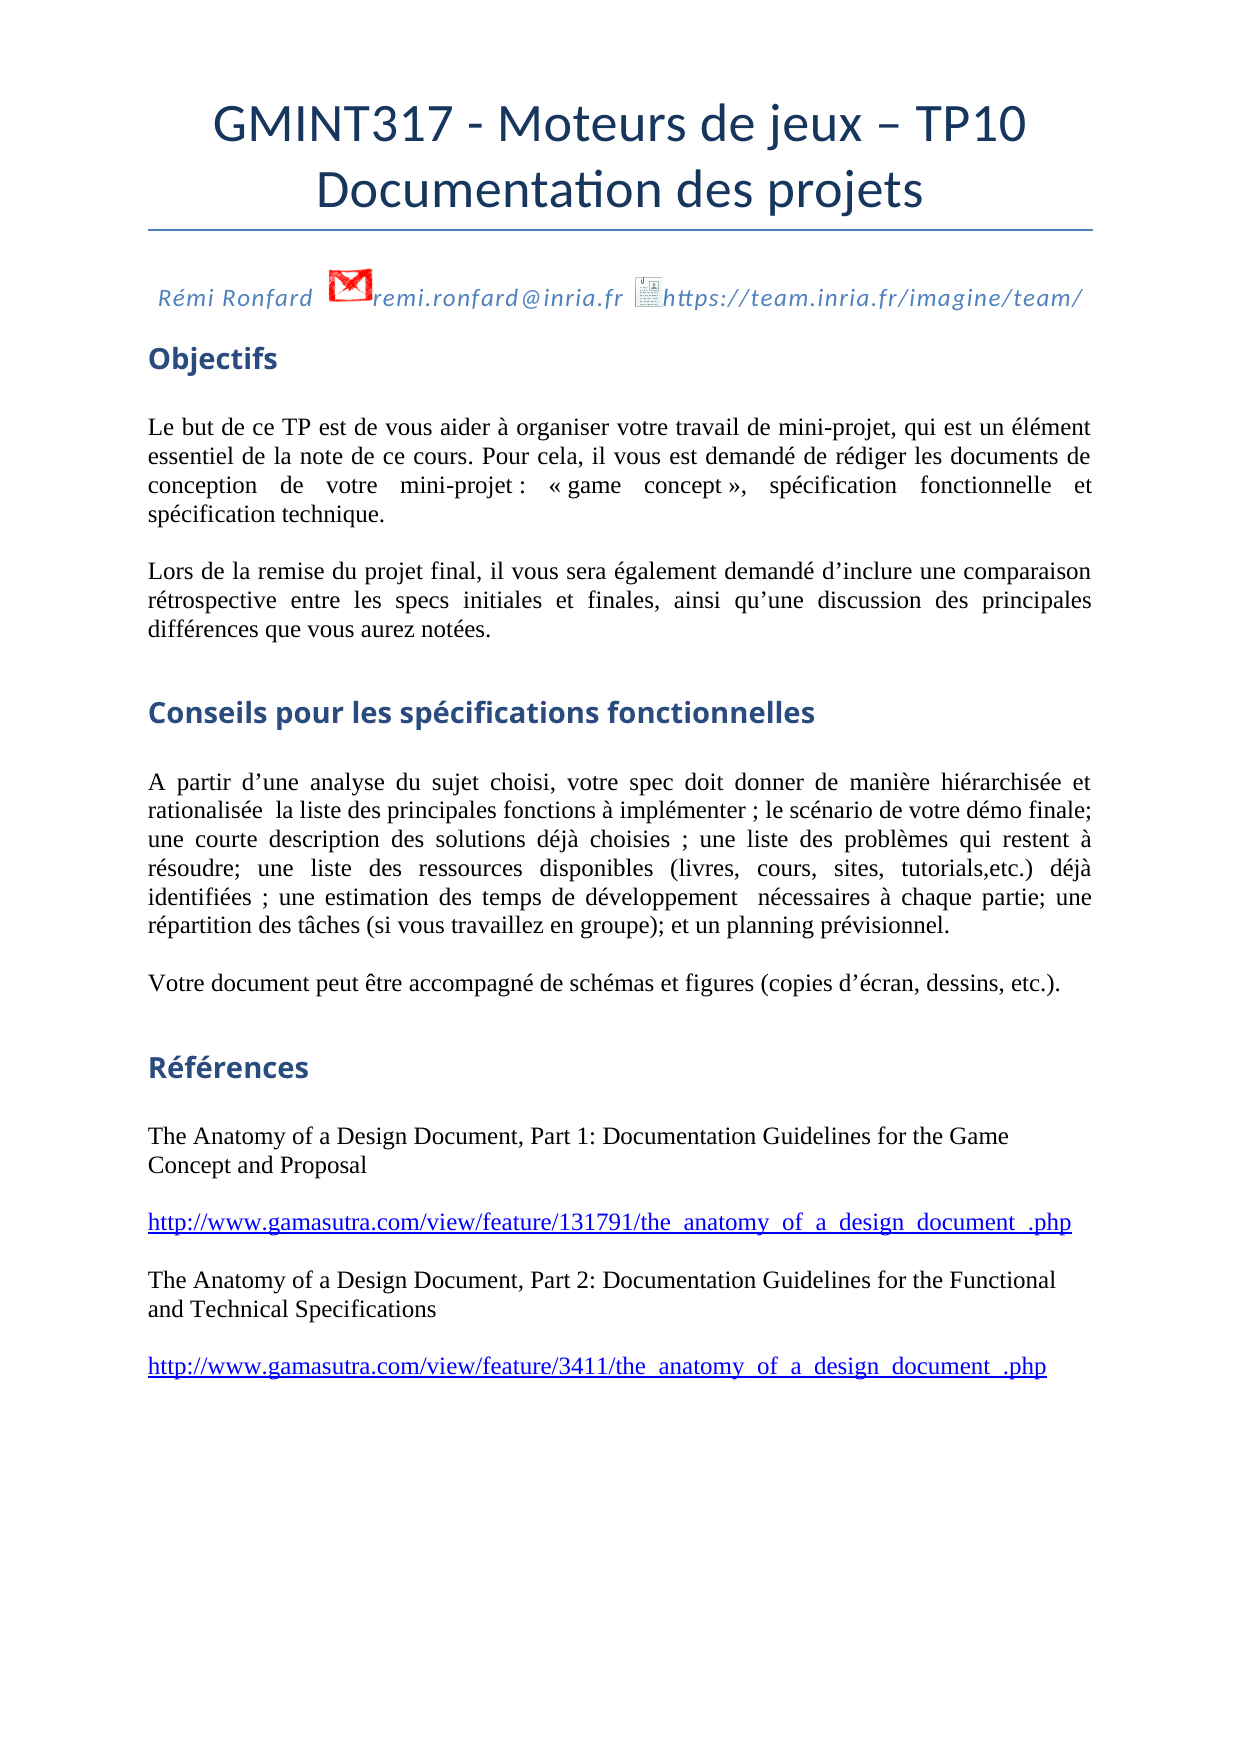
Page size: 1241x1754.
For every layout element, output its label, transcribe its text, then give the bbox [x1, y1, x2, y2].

title Documentation des projets [148, 155, 1093, 229]
text The Anatomy of a Design Document, Part 2: Documentation Guidelines for the Functional and Technical Specifications [148, 1265, 1093, 1322]
text Références [148, 1047, 1093, 1087]
text Conseils pour les spécifications fonctionnelles [148, 692, 1093, 732]
text Objectifs [148, 338, 1093, 378]
text The Anatomy of a Design Document, Part 1: Documentation Guidelines for the Game Concept and Proposal [148, 1121, 1093, 1179]
text http://www.gamasutra.com/view/feature/3411/the_anatomy_of_a_design_document_.php [148, 1351, 1093, 1380]
picture [633, 277, 663, 307]
picture [328, 262, 373, 307]
subtitle Rémi Ronfard remi.ronfard@inria.fr https://team.inria.fr/imagine/team/ [148, 263, 1093, 313]
text http://www.gamasutra.com/view/feature/131791/the_anatomy_of_a_design_document_.php [148, 1207, 1093, 1236]
text Votre document peut être accompagné de schémas et figures (copies d’écran, dessins, etc.). [148, 968, 1093, 997]
text A partir d’une analyse du sujet choisi, votre spec doit donner de manière hiérarchisée et rationalisée la liste des principales fonctions à implémenter ; le scénario de votre démo finale; une courte description des solutions déjà choisies ; une liste des problèmes qui restent à résoudre; une liste des ressources disponibles (livres, cours, sites, tutorials,etc.) déjà identifiées ; une estimation des temps de développement nécessaires à chaque partie; une répartition des tâches (si vous travaillez en groupe); et un planning prévisionnel. [148, 767, 1093, 939]
text Le but de ce TP est de vous aider à organiser votre travail de mini-projet, qui est un élément essentiel de la note de ce cours. Pour cela, il vous est demandé de rédiger les documents de conception de votre mini-projet : « game concept », spécification fonctionnelle et spécification technique. [148, 412, 1093, 527]
title GMINT317 - Moteurs de jeux – TP10 [148, 89, 1093, 155]
text Lors de la remise du projet final, il vous sera également demandé d’inclure une comparaison rétrospective entre les specs initiales et finales, ainsi qu’une discussion des principales différences que vous aurez notées. [148, 556, 1093, 642]
